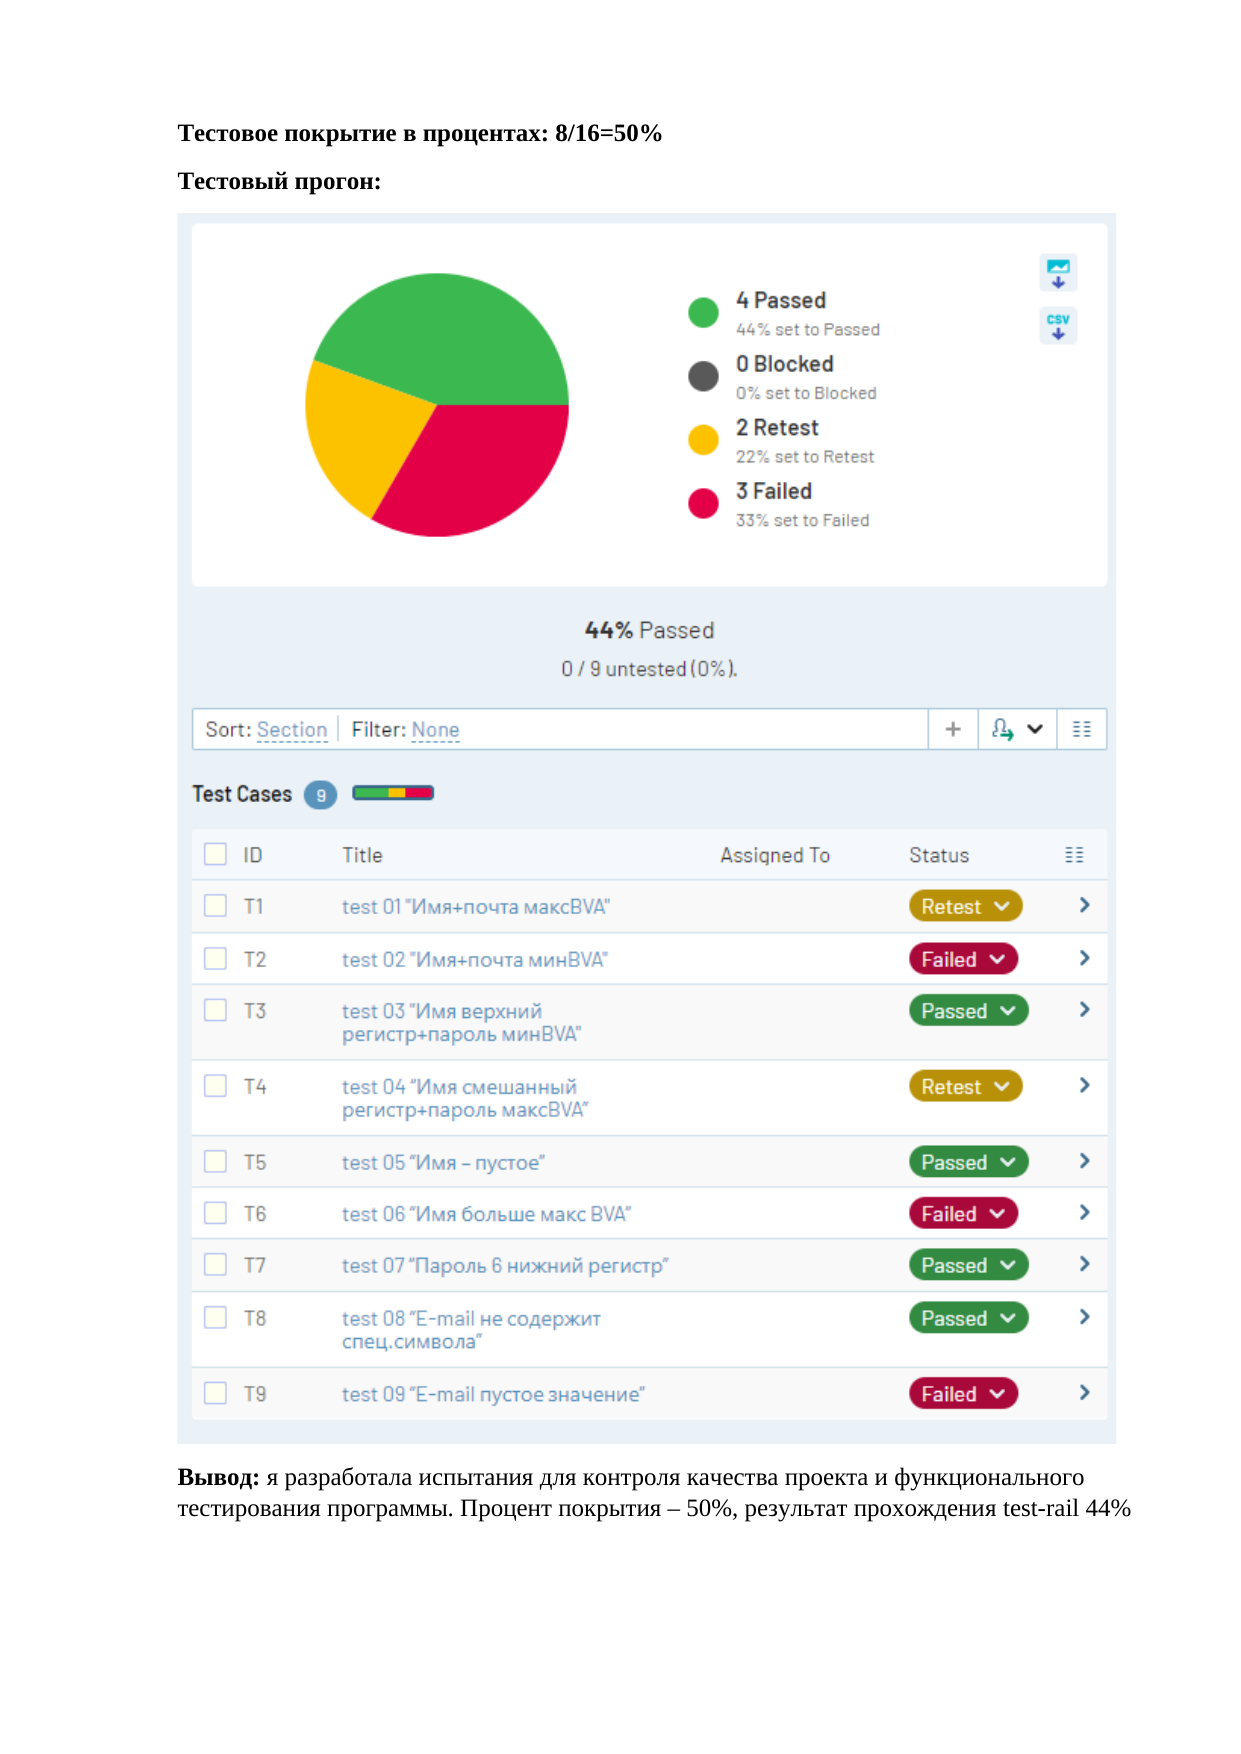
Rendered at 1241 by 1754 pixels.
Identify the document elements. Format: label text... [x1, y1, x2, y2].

text Вывод: я разработала испытания для контроля качества проекта и функционального тестирования программы. Процент покрытия – 50%, результат прохождения test-rail 44% [177, 1462, 1152, 1522]
picture [177, 213, 1117, 1444]
text Тестовый прогон: [177, 166, 1152, 194]
text Тестовое покрытие в процентах: 8/16=50% [177, 118, 1152, 147]
